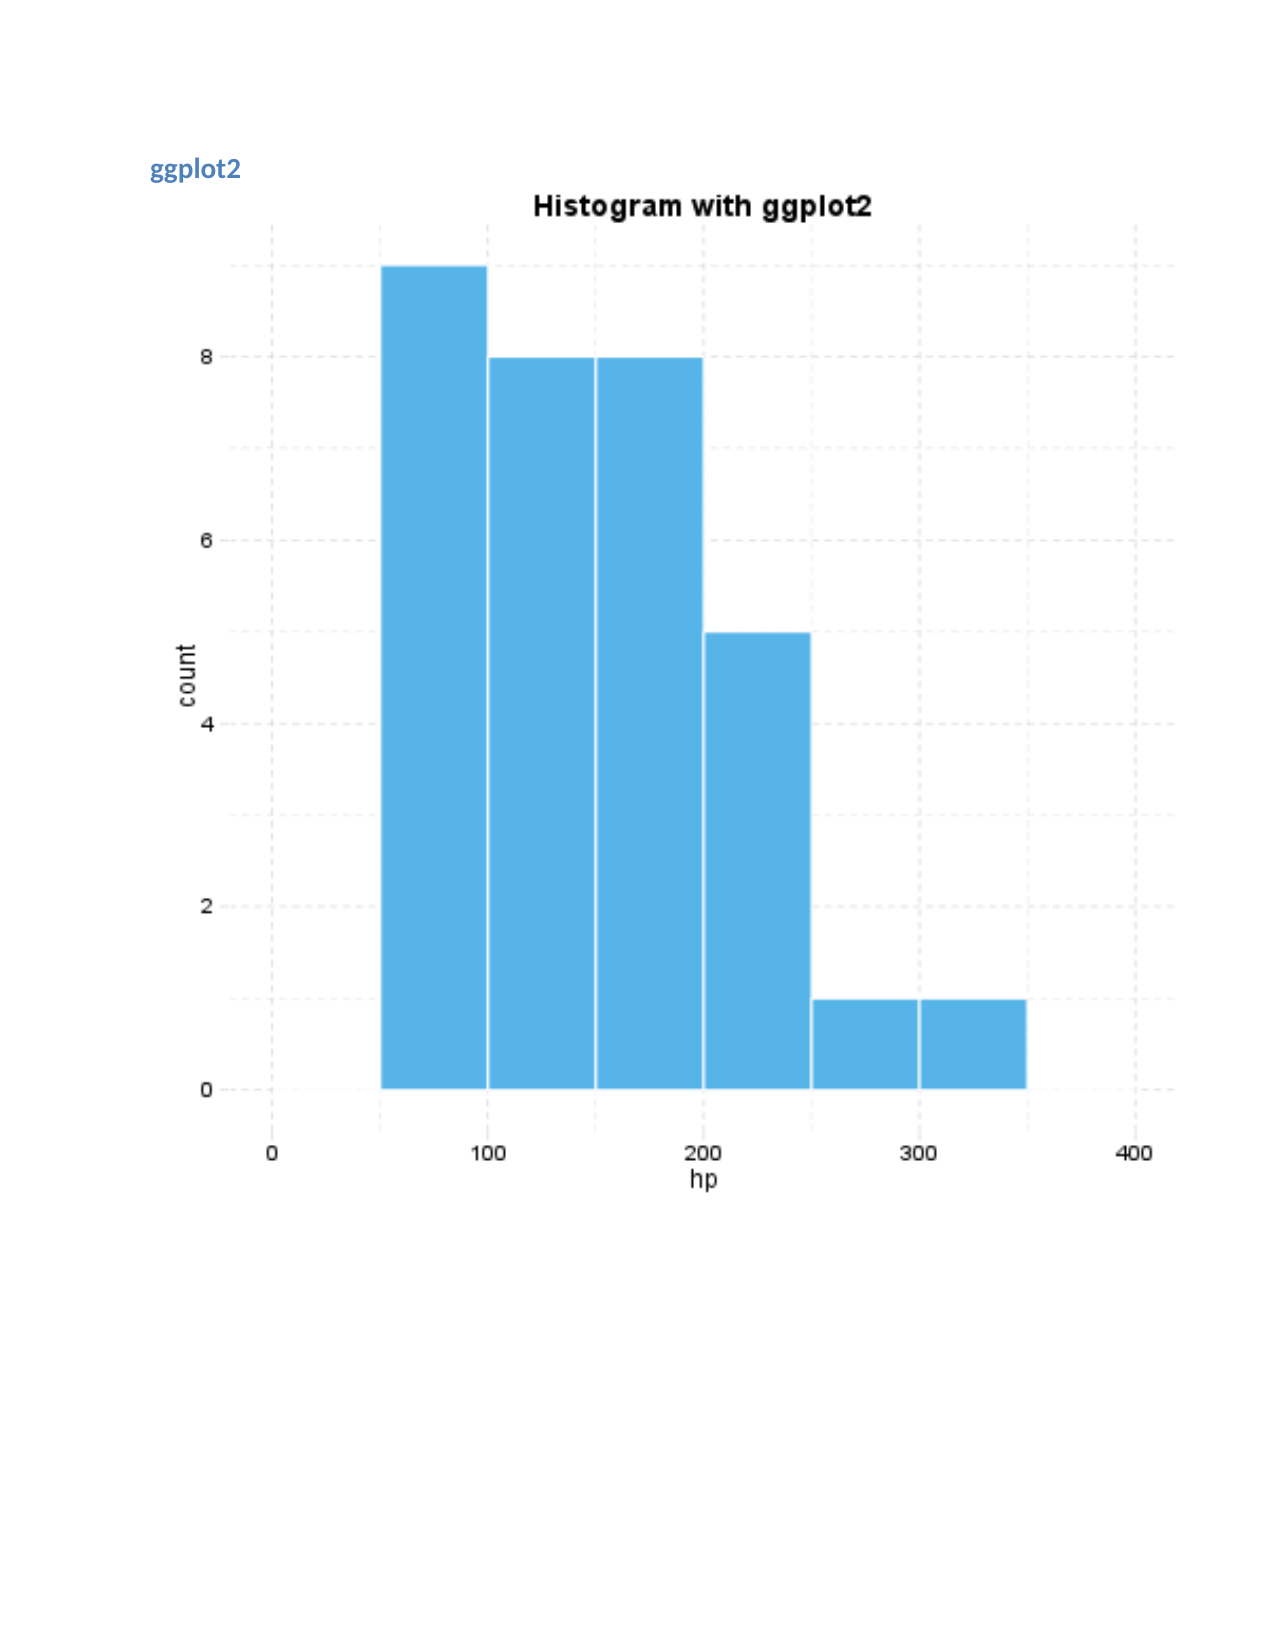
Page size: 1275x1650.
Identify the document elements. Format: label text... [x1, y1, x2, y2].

subtitle ggplot2 [150, 150, 1125, 186]
picture [168, 185, 1182, 1199]
